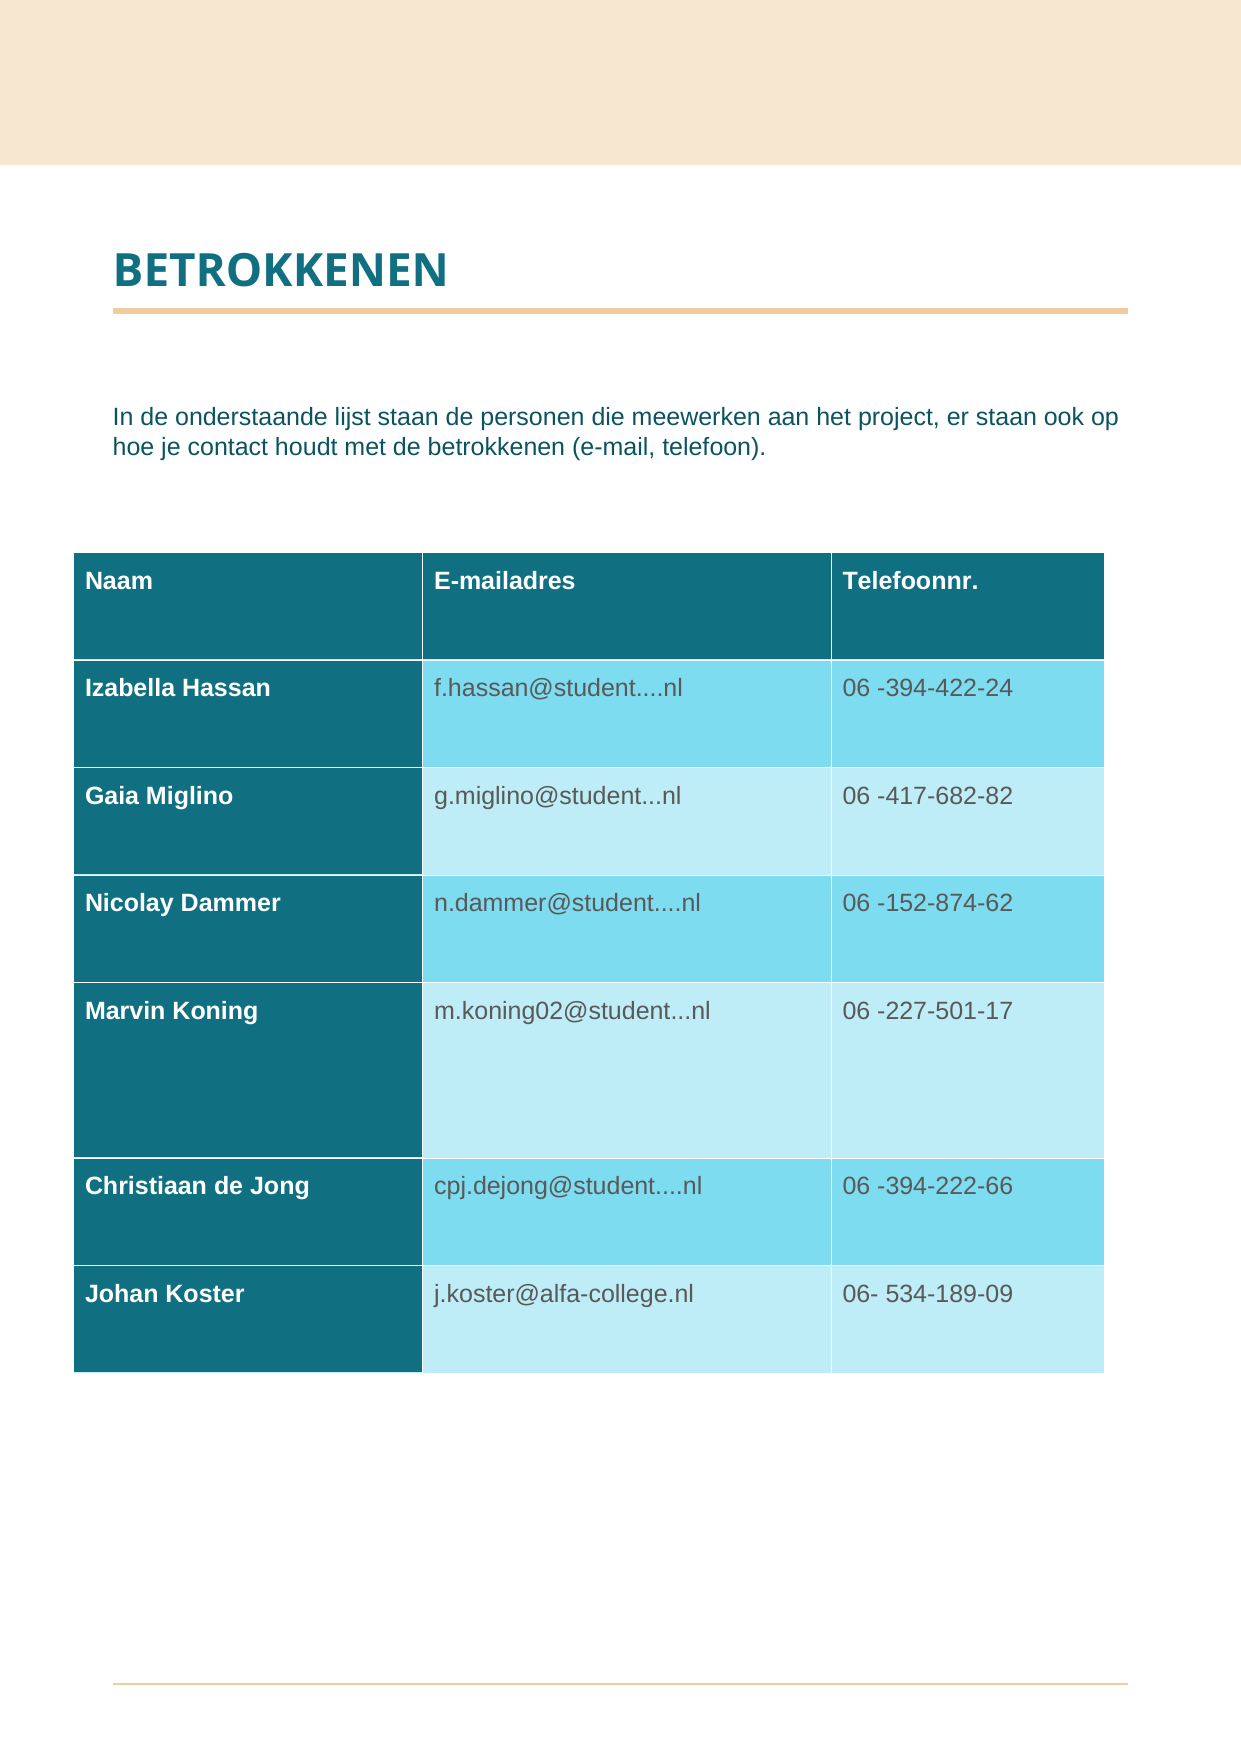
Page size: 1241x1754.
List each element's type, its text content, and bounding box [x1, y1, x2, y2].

table_cell Izabella Hassan [74, 661, 422, 767]
subtitle Betrokkenen [112, 237, 1128, 314]
table_cell Christiaan de Jong [74, 1159, 422, 1265]
table_cell Johan Koster [74, 1266, 422, 1372]
table_cell 06 -394-422-24 [832, 661, 1104, 767]
table_header Telefoonnr. [832, 553, 1104, 659]
table_cell Marvin Koning [74, 983, 422, 1157]
table_cell cpj.dejong@student....nl [423, 1159, 831, 1265]
table_cell m.koning02@student...nl [423, 983, 831, 1157]
text In de onderstaande lijst staan de personen die meewerken aan het project, er staan ook op hoe je contact houdt met de betrokkenen (e-mail, telefoon). [112, 402, 1128, 461]
table_cell 06 -394-222-66 [832, 1159, 1104, 1265]
table_cell 06- 534-189-09 [832, 1266, 1104, 1372]
table_cell Gaia Miglino [74, 768, 422, 874]
table_cell n.dammer@student....nl [423, 876, 831, 982]
table_cell 06 -417-682-82 [832, 768, 1104, 874]
table_header Naam [74, 553, 422, 659]
table_cell Nicolay Dammer [74, 876, 422, 982]
table_header E-mailadres [423, 553, 831, 659]
table_cell g.miglino@student...nl [423, 768, 831, 874]
table_cell 06 -227-501-17 [832, 983, 1104, 1157]
table_cell f.hassan@student....nl [423, 661, 831, 767]
table_cell j.koster@alfa-college.nl [423, 1266, 831, 1372]
table_cell 06 -152-874-62 [832, 876, 1104, 982]
